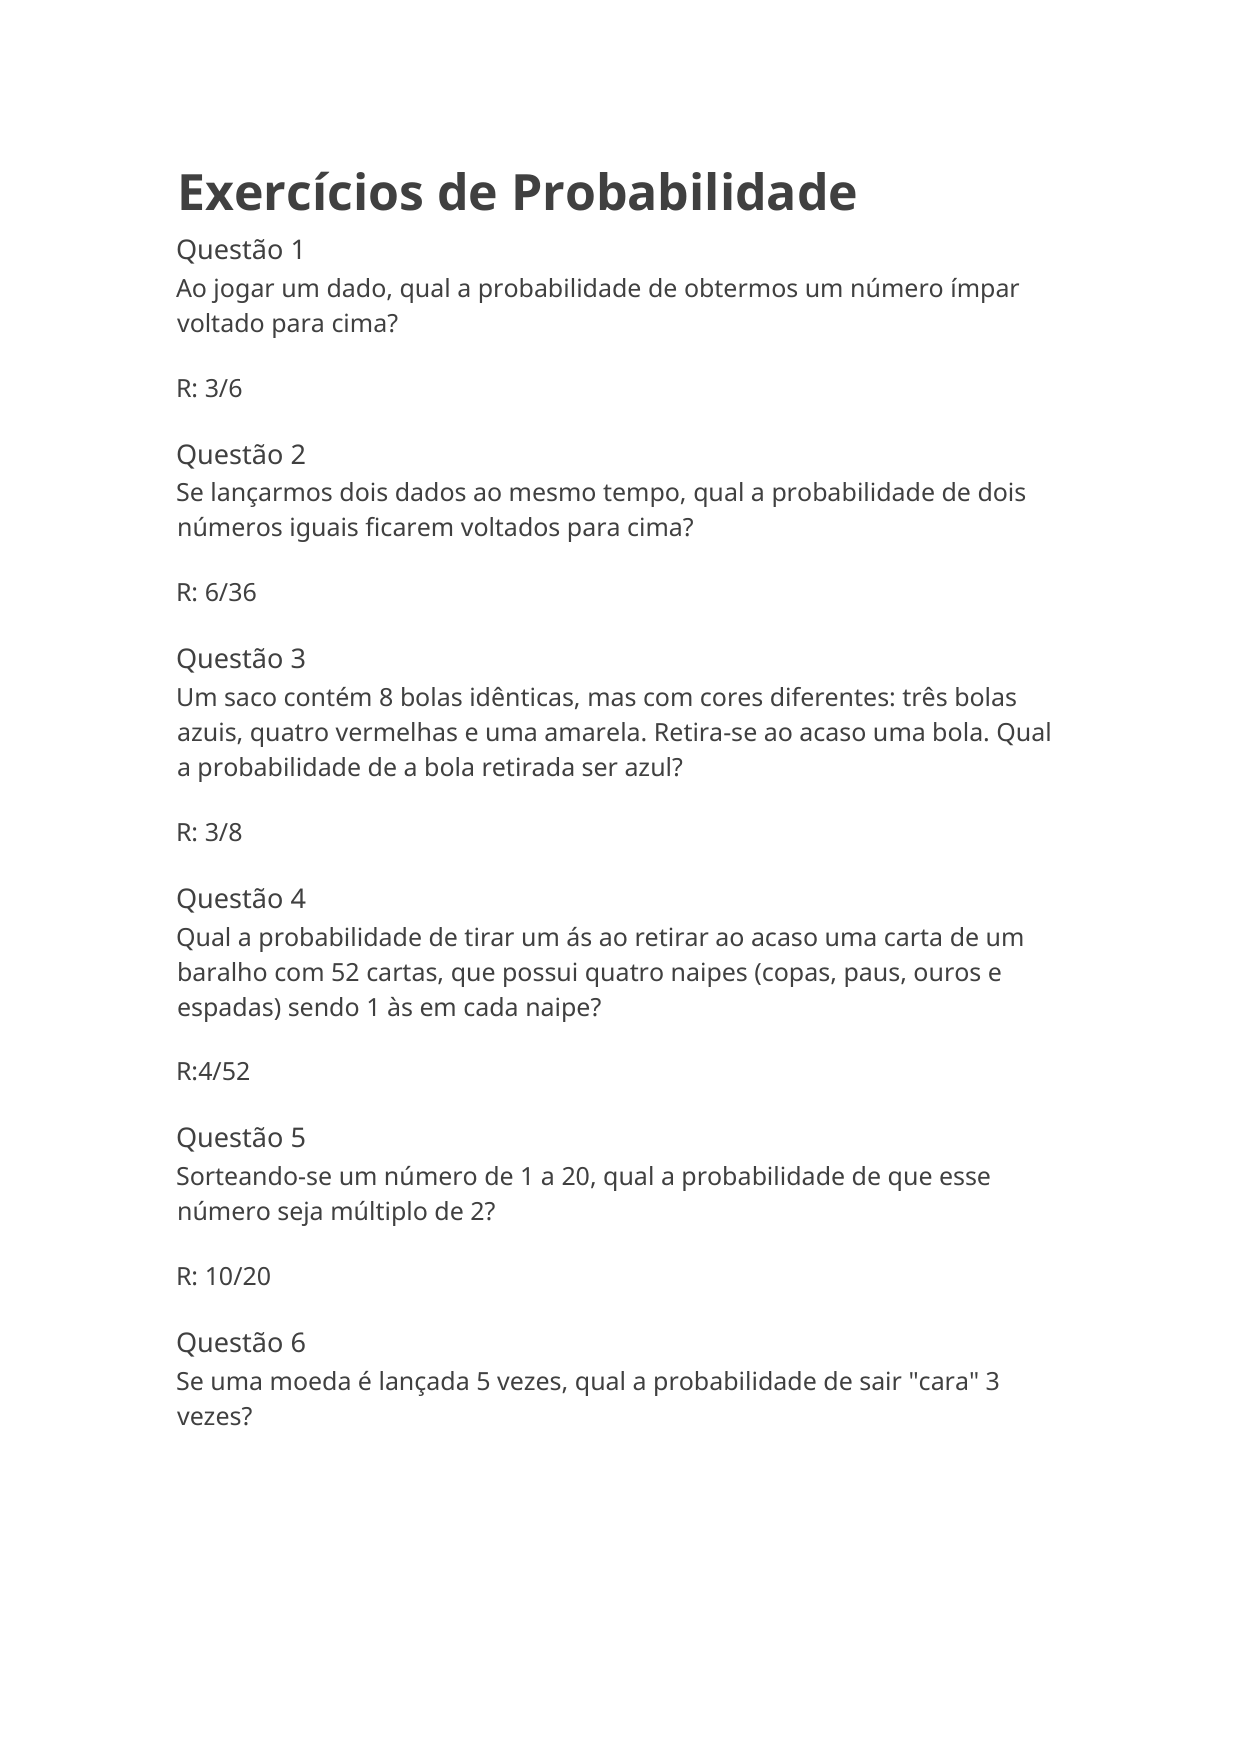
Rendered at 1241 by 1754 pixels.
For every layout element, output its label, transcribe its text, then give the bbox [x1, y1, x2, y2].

text R:4/52 [176, 1054, 1063, 1088]
text Exercícios de Probabilidade [177, 157, 1063, 225]
text Questão 6 [176, 1323, 1063, 1360]
subtitle Questão 3 [176, 640, 1063, 677]
text Qual a probabilidade de tirar um ás ao retirar ao acaso uma carta de um baralho com 52 cartas, que possui quatro naipes (copas, paus, ouros e espadas) sendo 1 às em cada naipe? [176, 919, 1063, 1023]
text R: 3/8 [176, 814, 1063, 848]
subtitle Questão 2 [176, 435, 1063, 472]
text Um saco contém 8 bolas idênticas, mas com cores diferentes: três bolas azuis, quatro vermelhas e uma amarela. Retira-se ao acaso uma bola. Qual a probabilidade de a bola retirada ser azul? [176, 679, 1063, 784]
subtitle Questão 4 [176, 879, 1063, 916]
text Sorteando-se um número de 1 a 20, qual a probabilidade de que esse número seja múltiplo de 2? [176, 1159, 1063, 1228]
subtitle Questão 1 [176, 231, 1063, 267]
text Se uma moeda é lançada 5 vezes, qual a probabilidade de sair "cara" 3 vezes? [176, 1363, 1063, 1432]
text R: 3/6 [176, 370, 1063, 404]
text Ao jogar um dado, qual a probabilidade de obtermos um número ímpar voltado para cima? [176, 270, 1063, 339]
subtitle Questão 5 [176, 1119, 1063, 1156]
text Se lançarmos dois dados ao mesmo tempo, qual a probabilidade de dois números iguais ficarem voltados para cima? [176, 475, 1063, 544]
text R: 6/36 [176, 575, 1063, 609]
text R: 10/20 [176, 1259, 1063, 1293]
